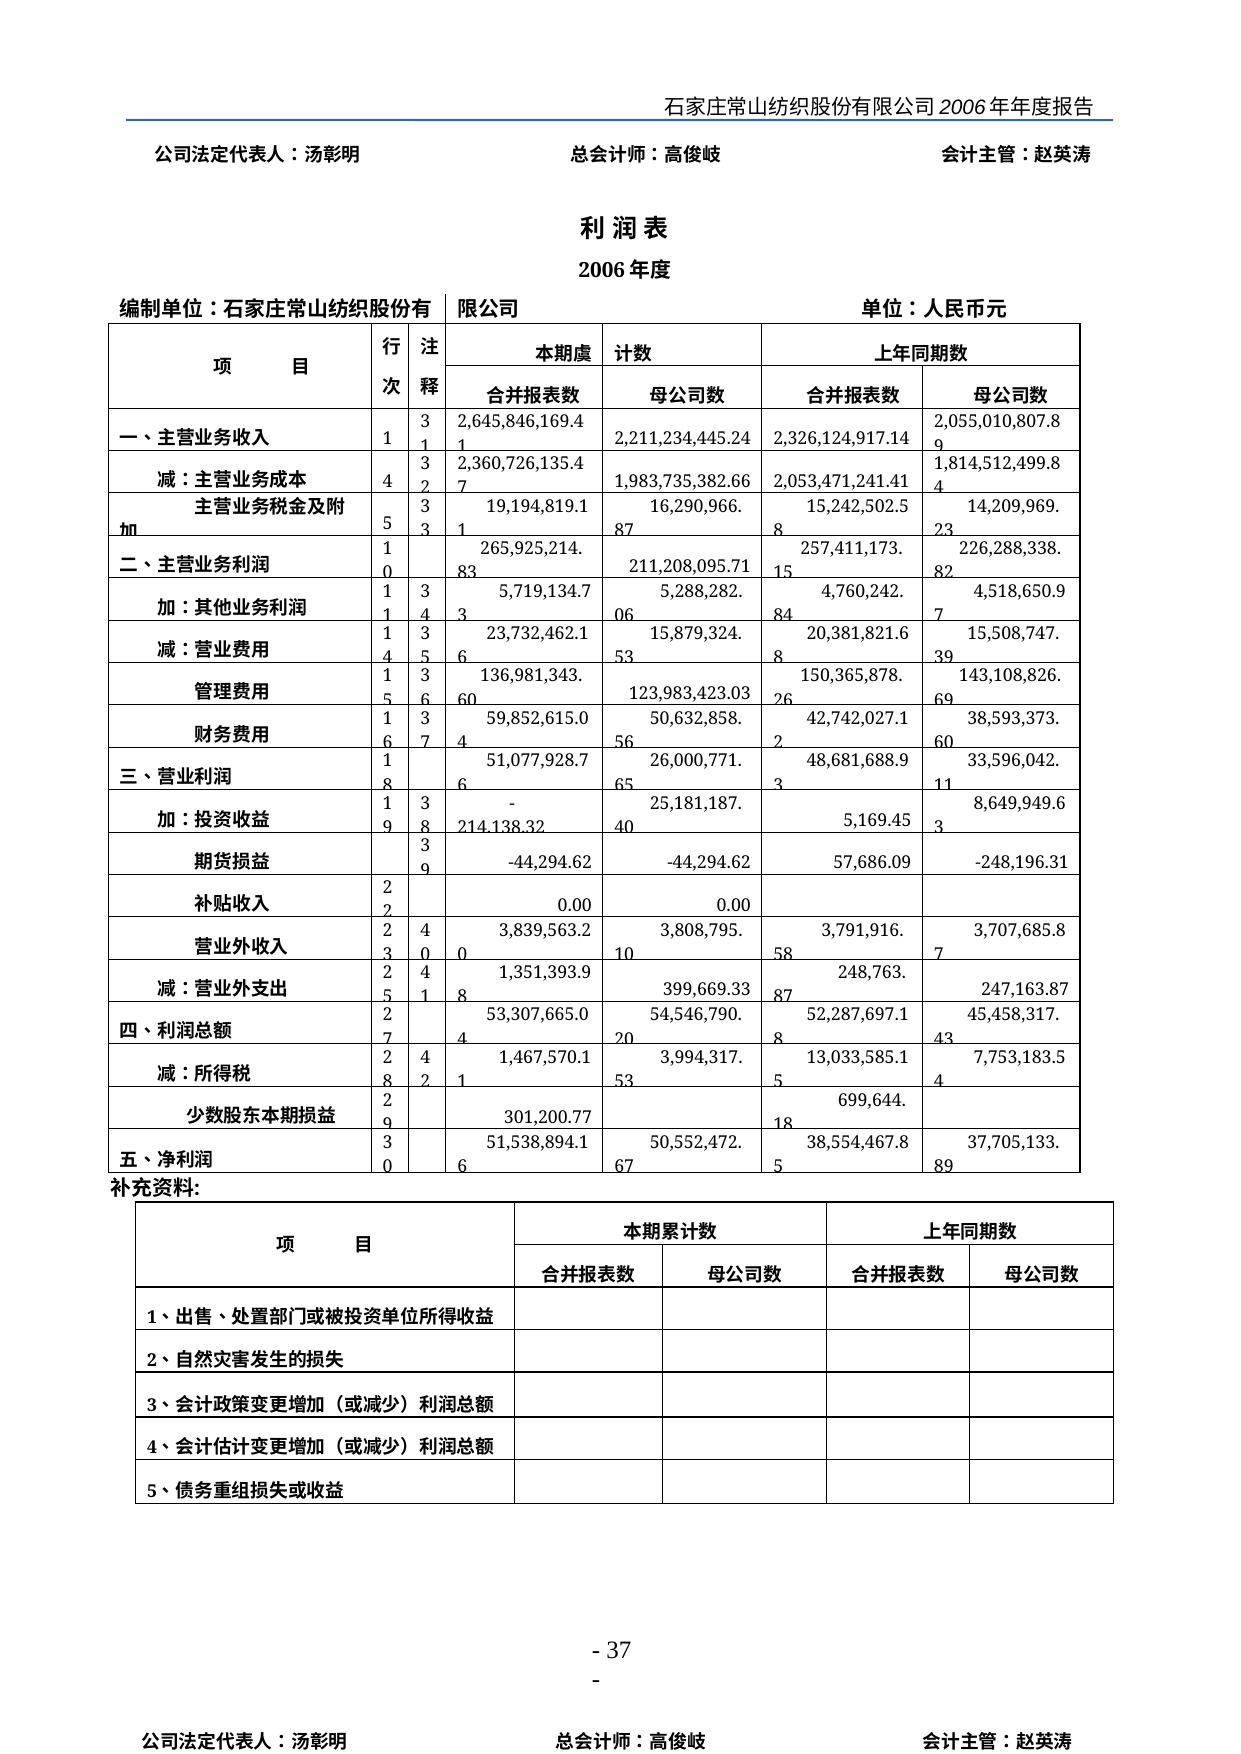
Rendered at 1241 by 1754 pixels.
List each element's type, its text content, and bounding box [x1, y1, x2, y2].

table_cell 营业外收入 [109, 917, 371, 959]
table_cell -214,138.32 [446, 790, 602, 832]
table_cell 37,705,133.89 [923, 1129, 1079, 1172]
table_cell 2,053,471,241.41 [762, 451, 922, 492]
table_cell 32 [409, 451, 445, 492]
table_cell 合并报表数 [827, 1245, 969, 1286]
table_cell 265,925,214.83 [446, 536, 602, 577]
table_cell [515, 1288, 662, 1329]
table_header 本期累计数 [515, 1203, 826, 1244]
table_cell 0.00 [446, 875, 602, 916]
table_cell 19,194,819.11 [446, 493, 602, 535]
table_cell [970, 1373, 1113, 1416]
table_cell 2、自然灾害发生的损失 [136, 1330, 514, 1371]
table_header 上年同期数 [827, 1203, 1113, 1244]
table_cell 30 [372, 1129, 408, 1172]
table_cell 16,290,966.87 [603, 493, 761, 535]
table_cell 27 [372, 1002, 408, 1043]
text 利 润 表 [108, 211, 1141, 244]
table_cell 注 释 [409, 324, 445, 408]
text 2006年度 [108, 255, 1141, 283]
table_header 编制单位：石家庄常山纺织股份有 [108, 294, 445, 323]
table_cell -44,294.62 [603, 833, 761, 874]
table_cell 11 [372, 578, 408, 620]
table_cell [923, 1087, 1079, 1128]
table_cell 39 [409, 833, 445, 874]
table_cell 4,760,242.84 [762, 578, 922, 620]
table_cell 5,288,282.06 [603, 578, 761, 620]
table_cell 母公司数 [923, 366, 1079, 408]
table_cell 5、债务重组损失或收益 [136, 1460, 514, 1502]
table_cell 2,211,234,445.24 [603, 409, 761, 450]
table_cell 财务费用 [109, 705, 371, 747]
text 会计主管：赵英涛 [922, 1728, 1078, 1754]
table_cell [923, 875, 1079, 916]
table_cell 4、会计估计变更增加（或减少）利润总额 [136, 1418, 514, 1459]
table_cell 5,169.45 [762, 790, 922, 832]
table_cell [827, 1460, 969, 1502]
table_cell 14,209,969.23 [923, 493, 1079, 535]
table_cell 1,467,570.11 [446, 1044, 602, 1086]
table_cell 37 [409, 705, 445, 747]
table_cell [409, 1087, 445, 1128]
table_cell 33 [409, 493, 445, 535]
table_cell [827, 1418, 969, 1459]
table_cell 18 [372, 748, 408, 789]
table_cell [663, 1373, 826, 1416]
table_cell 53,307,665.04 [446, 1002, 602, 1043]
table_cell 合并报表数 [515, 1245, 662, 1286]
table_cell 35 [409, 621, 445, 662]
table_cell [515, 1418, 662, 1459]
table_cell 8,649,949.63 [923, 790, 1079, 832]
table_cell [409, 748, 445, 789]
table_cell 母公司数 [663, 1245, 826, 1286]
table_cell 50,552,472.67 [603, 1129, 761, 1172]
table_cell 2,055,010,807.89 [923, 409, 1079, 450]
table_cell [515, 1373, 662, 1416]
table_cell 19 [372, 790, 408, 832]
text 公司法定代表人：汤彰明 [141, 1728, 352, 1754]
table_cell 34 [409, 578, 445, 620]
table_cell 48,681,688.93 [762, 748, 922, 789]
table_cell [663, 1330, 826, 1371]
table_cell [827, 1373, 969, 1416]
table_cell 2,360,726,135.47 [446, 451, 602, 492]
table_cell 20,381,821.68 [762, 621, 922, 662]
table_cell 211,208,095.71 [603, 536, 761, 577]
table_cell 301,200.77 [446, 1087, 602, 1128]
table_cell 2,645,846,169.41 [446, 409, 602, 450]
table_cell 29 [372, 1087, 408, 1128]
table_cell [515, 1330, 662, 1371]
table_cell 母公司数 [603, 366, 761, 408]
table_cell 38 [409, 790, 445, 832]
table_cell 136,981,343.60 [446, 663, 602, 704]
table_cell 38,593,373.60 [923, 705, 1079, 747]
table_cell 40 [409, 917, 445, 959]
table_cell 管理费用 [109, 663, 371, 704]
table_cell 15,508,747.39 [923, 621, 1079, 662]
table_cell 150,365,878.26 [762, 663, 922, 704]
table_cell 15,879,324.53 [603, 621, 761, 662]
table_cell 25,181,187.40 [603, 790, 761, 832]
table_cell 41 [409, 960, 445, 1001]
table_cell 四、利润总额 [109, 1002, 371, 1043]
table_cell [827, 1288, 969, 1329]
table_cell [827, 1330, 969, 1371]
table_cell 4 [372, 451, 408, 492]
table_cell 123,983,423.03 [603, 663, 761, 704]
table_cell 36 [409, 663, 445, 704]
table_cell 38,554,467.85 [762, 1129, 922, 1172]
table_cell 期货损益 [109, 833, 371, 874]
table_cell 699,644.18 [762, 1087, 922, 1128]
table_header 限公司 单位：人民币元 [446, 294, 1080, 323]
table_cell 42,742,027.12 [762, 705, 922, 747]
table_cell 51,077,928.76 [446, 748, 602, 789]
table_cell 1,814,512,499.84 [923, 451, 1079, 492]
table_cell 14 [372, 621, 408, 662]
table_cell 31 [409, 409, 445, 450]
table_cell [970, 1288, 1113, 1329]
table_cell 26,000,771.65 [603, 748, 761, 789]
table_cell 3,791,916.58 [762, 917, 922, 959]
table_cell 248,763.87 [762, 960, 922, 1001]
table_cell 主营业务税金及附加 [109, 493, 371, 535]
table_cell 3,839,563.20 [446, 917, 602, 959]
table_cell 5 [372, 493, 408, 535]
table_cell 一、主营业务收入 [109, 409, 371, 450]
table_cell 226,288,338.82 [923, 536, 1079, 577]
table_cell [372, 833, 408, 874]
table_cell 16 [372, 705, 408, 747]
table_cell 13,033,585.15 [762, 1044, 922, 1086]
table_cell 合并报表数 [446, 366, 602, 408]
table_cell [409, 536, 445, 577]
table_cell 28 [372, 1044, 408, 1086]
table_cell 2,326,124,917.14 [762, 409, 922, 450]
table_cell 143,108,826.69 [923, 663, 1079, 704]
table_cell 10 [372, 536, 408, 577]
table_cell 1,983,735,382.66 [603, 451, 761, 492]
table_cell 减：主营业务成本 [109, 451, 371, 492]
table_cell 25 [372, 960, 408, 1001]
table_cell 4,518,650.97 [923, 578, 1079, 620]
table_cell 22 [372, 875, 408, 916]
table_cell 项 目 [109, 324, 371, 408]
table_cell 3,808,795.10 [603, 917, 761, 959]
table_header 项 目 [136, 1203, 514, 1286]
table_cell 1 [372, 409, 408, 450]
table_cell 45,458,317.43 [923, 1002, 1079, 1043]
table_cell 33,596,042.11 [923, 748, 1079, 789]
table_cell [663, 1460, 826, 1502]
table_cell [970, 1418, 1113, 1459]
table_cell 42 [409, 1044, 445, 1086]
table_cell 三、营业利润 [109, 748, 371, 789]
table_cell 399,669.33 [603, 960, 761, 1001]
table_cell 减：营业费用 [109, 621, 371, 662]
table_cell 3、会计政策变更增加（或减少）利润总额 [136, 1373, 514, 1416]
text 补充资料: [110, 1173, 1141, 1201]
table_cell -44,294.62 [446, 833, 602, 874]
table_cell 补贴收入 [109, 875, 371, 916]
table_cell 1、出售、处置部门或被投资单位所得收益 [136, 1288, 514, 1329]
table_cell [409, 1129, 445, 1172]
table_cell 23,732,462.16 [446, 621, 602, 662]
table_cell 257,411,173.15 [762, 536, 922, 577]
table_cell 1,351,393.98 [446, 960, 602, 1001]
table_cell 减：营业外支出 [109, 960, 371, 1001]
table_cell 54,546,790.20 [603, 1002, 761, 1043]
table_cell 7,753,183.54 [923, 1044, 1079, 1086]
table_cell 五、净利润 [109, 1129, 371, 1172]
table_cell 本期虞 [446, 324, 602, 365]
table_cell 母公司数 [970, 1245, 1113, 1286]
table_cell [970, 1460, 1113, 1502]
table_cell [663, 1288, 826, 1329]
table_cell 23 [372, 917, 408, 959]
table_cell 52,287,697.18 [762, 1002, 922, 1043]
table_cell 3,707,685.87 [923, 917, 1079, 959]
table_cell 少数股东本期损益 [109, 1087, 371, 1128]
table_cell [663, 1418, 826, 1459]
table_cell 57,686.09 [762, 833, 922, 874]
table_cell 行 次 [372, 324, 408, 408]
table_cell -248,196.31 [923, 833, 1079, 874]
table_cell 247,163.87 [923, 960, 1079, 1001]
table_cell 15 [372, 663, 408, 704]
table_cell 计数 [603, 324, 761, 365]
table_cell 5,719,134.73 [446, 578, 602, 620]
table_cell [409, 1002, 445, 1043]
table_cell 51,538,894.16 [446, 1129, 602, 1172]
table_cell 二、主营业务利润 [109, 536, 371, 577]
table_cell 加：投资收益 [109, 790, 371, 832]
table_cell 合并报表数 [762, 366, 922, 408]
table_cell 上年同期数 [762, 324, 1079, 365]
table_cell 0.00 [603, 875, 761, 916]
table_cell [515, 1460, 662, 1502]
table_cell [762, 875, 922, 916]
table_cell 15,242,502.58 [762, 493, 922, 535]
text 总会计师：高俊岐 [556, 1728, 711, 1754]
table_cell 减：所得税 [109, 1044, 371, 1086]
table_cell 50,632,858.56 [603, 705, 761, 747]
table_cell [970, 1330, 1113, 1371]
table_cell [409, 875, 445, 916]
table_cell 加：其他业务利润 [109, 578, 371, 620]
table_cell 3,994,317.53 [603, 1044, 761, 1086]
table_cell [603, 1087, 761, 1128]
table_cell 59,852,615.04 [446, 705, 602, 747]
